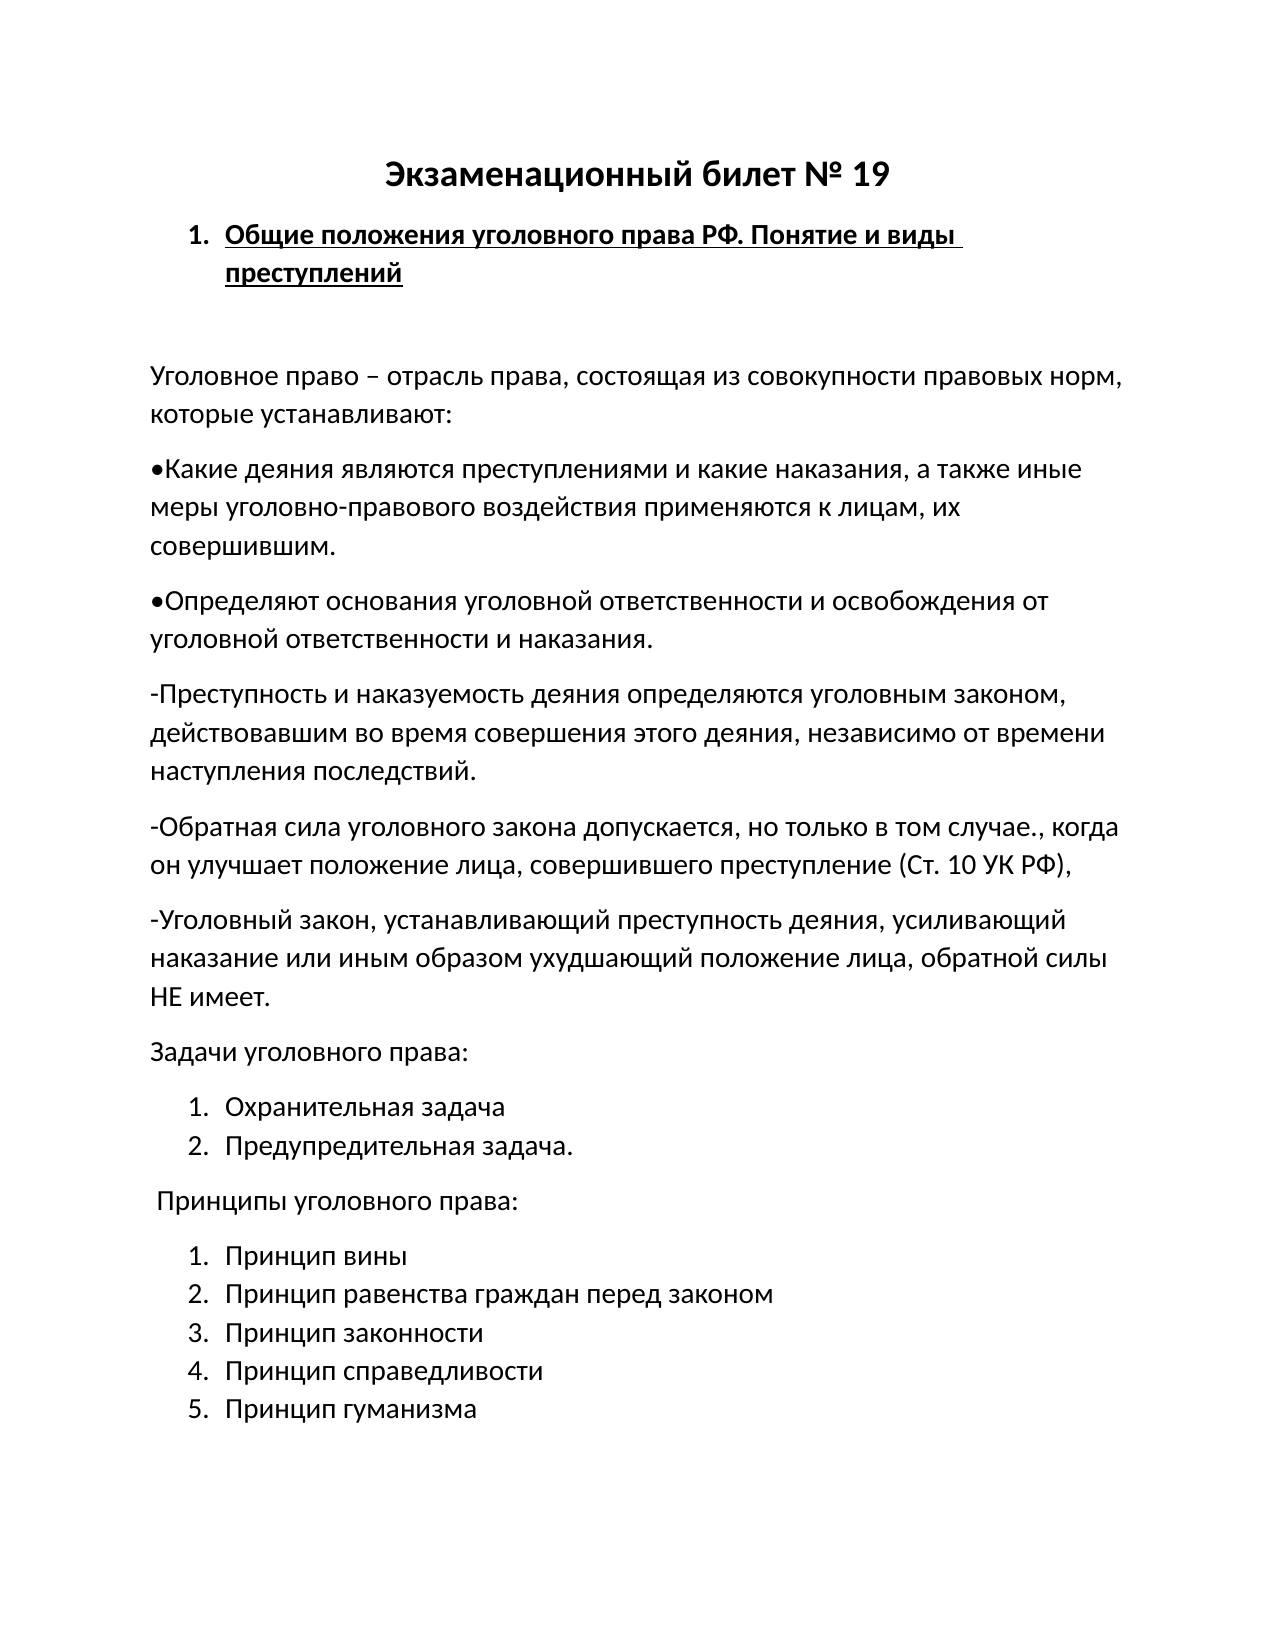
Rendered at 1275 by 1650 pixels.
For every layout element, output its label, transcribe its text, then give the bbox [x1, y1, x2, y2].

text •Какие деяния являются преступлениями и какие наказания, а также иные меры уголовно-правового воздействия применяются к лицам, их совершившим. [150, 450, 1125, 563]
text Принципы уголовного права: [150, 1182, 1125, 1217]
text -Обратная сила уголовного закона допускается, но только в том случае., когда он улучшает положение лица, совершившего преступление (Ст. 10 УК РФ), [150, 808, 1125, 882]
text -Уголовный закон, устанавливающий преступность деяния, усиливающий наказание или иным образом ухудшающий положение лица, обратной силы HE имеет. [150, 901, 1125, 1014]
list Охранительная задача [187, 1088, 1125, 1124]
list Предупредительная задача. [187, 1127, 1125, 1162]
text Экзаменационный билет № 19 [150, 150, 1125, 196]
text Уголовное право – отрасль права, состоящая из совокупности правовых норм, которые устанавливают: [150, 357, 1125, 431]
list Принцип справедливости [187, 1352, 1125, 1388]
list Общие положения уголовного права РФ. Понятие и виды преступлений [187, 216, 1125, 290]
list Принцип вины [187, 1237, 1125, 1272]
list Принцип законности [187, 1314, 1125, 1349]
list Принцип равенства граждан перед законом [187, 1275, 1125, 1311]
list Принцип гуманизма [187, 1391, 1125, 1426]
text Задачи уголовного права: [150, 1033, 1125, 1069]
text -Преступность и наказуемость деяния определяются уголовным законом, действовавшим во время совершения этого деяния, независимо от времени наступления последствий. [150, 676, 1125, 788]
text •Определяют основания уголовной ответственности и освобождения от уголовной ответственности и наказания. [150, 582, 1125, 656]
